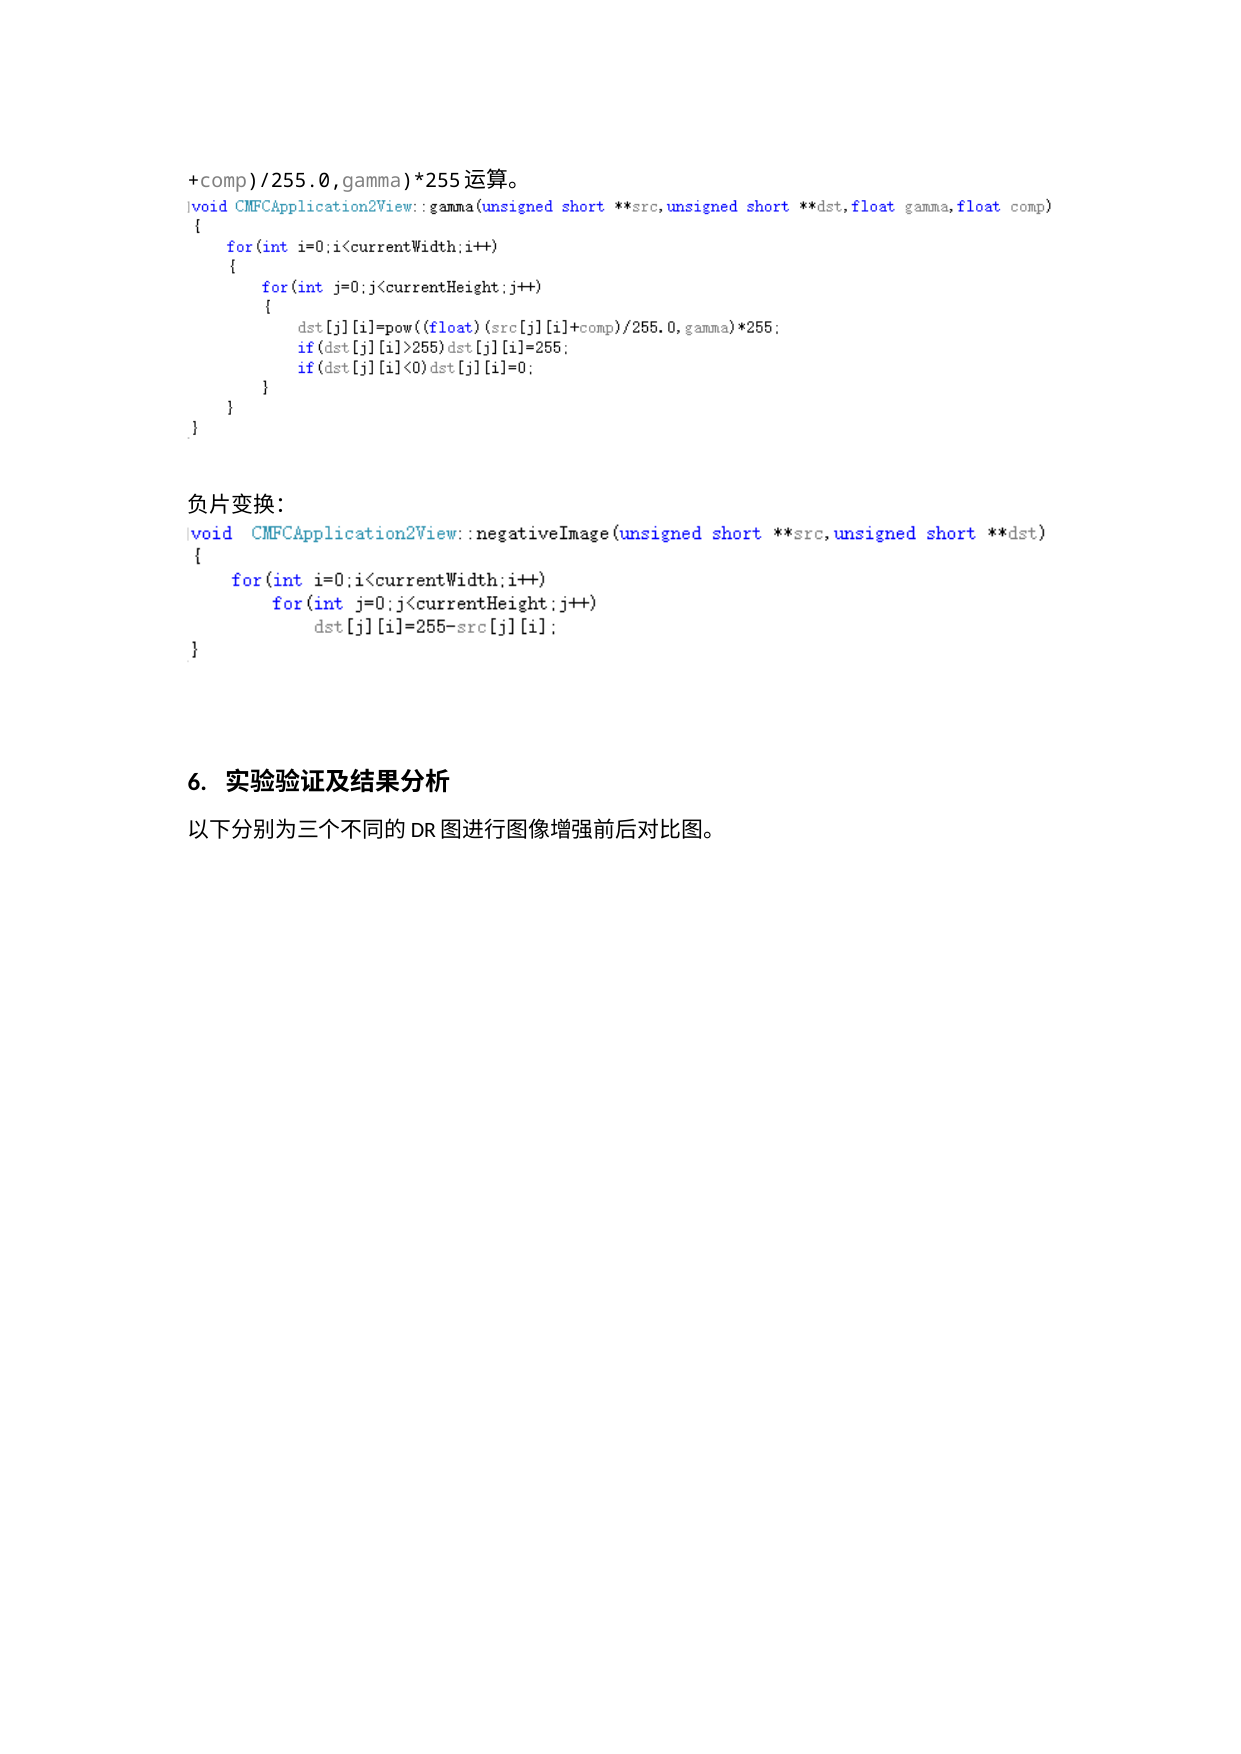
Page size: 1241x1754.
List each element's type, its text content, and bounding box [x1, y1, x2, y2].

text 负片变换： [187, 487, 1053, 519]
picture [187, 194, 1053, 459]
list 实验验证及结果分析 [187, 747, 1053, 812]
text 以下分别为三个不同的DR图进行图像增强前后对比图。 [187, 812, 1053, 844]
picture [187, 519, 1053, 671]
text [187, 162, 1053, 194]
